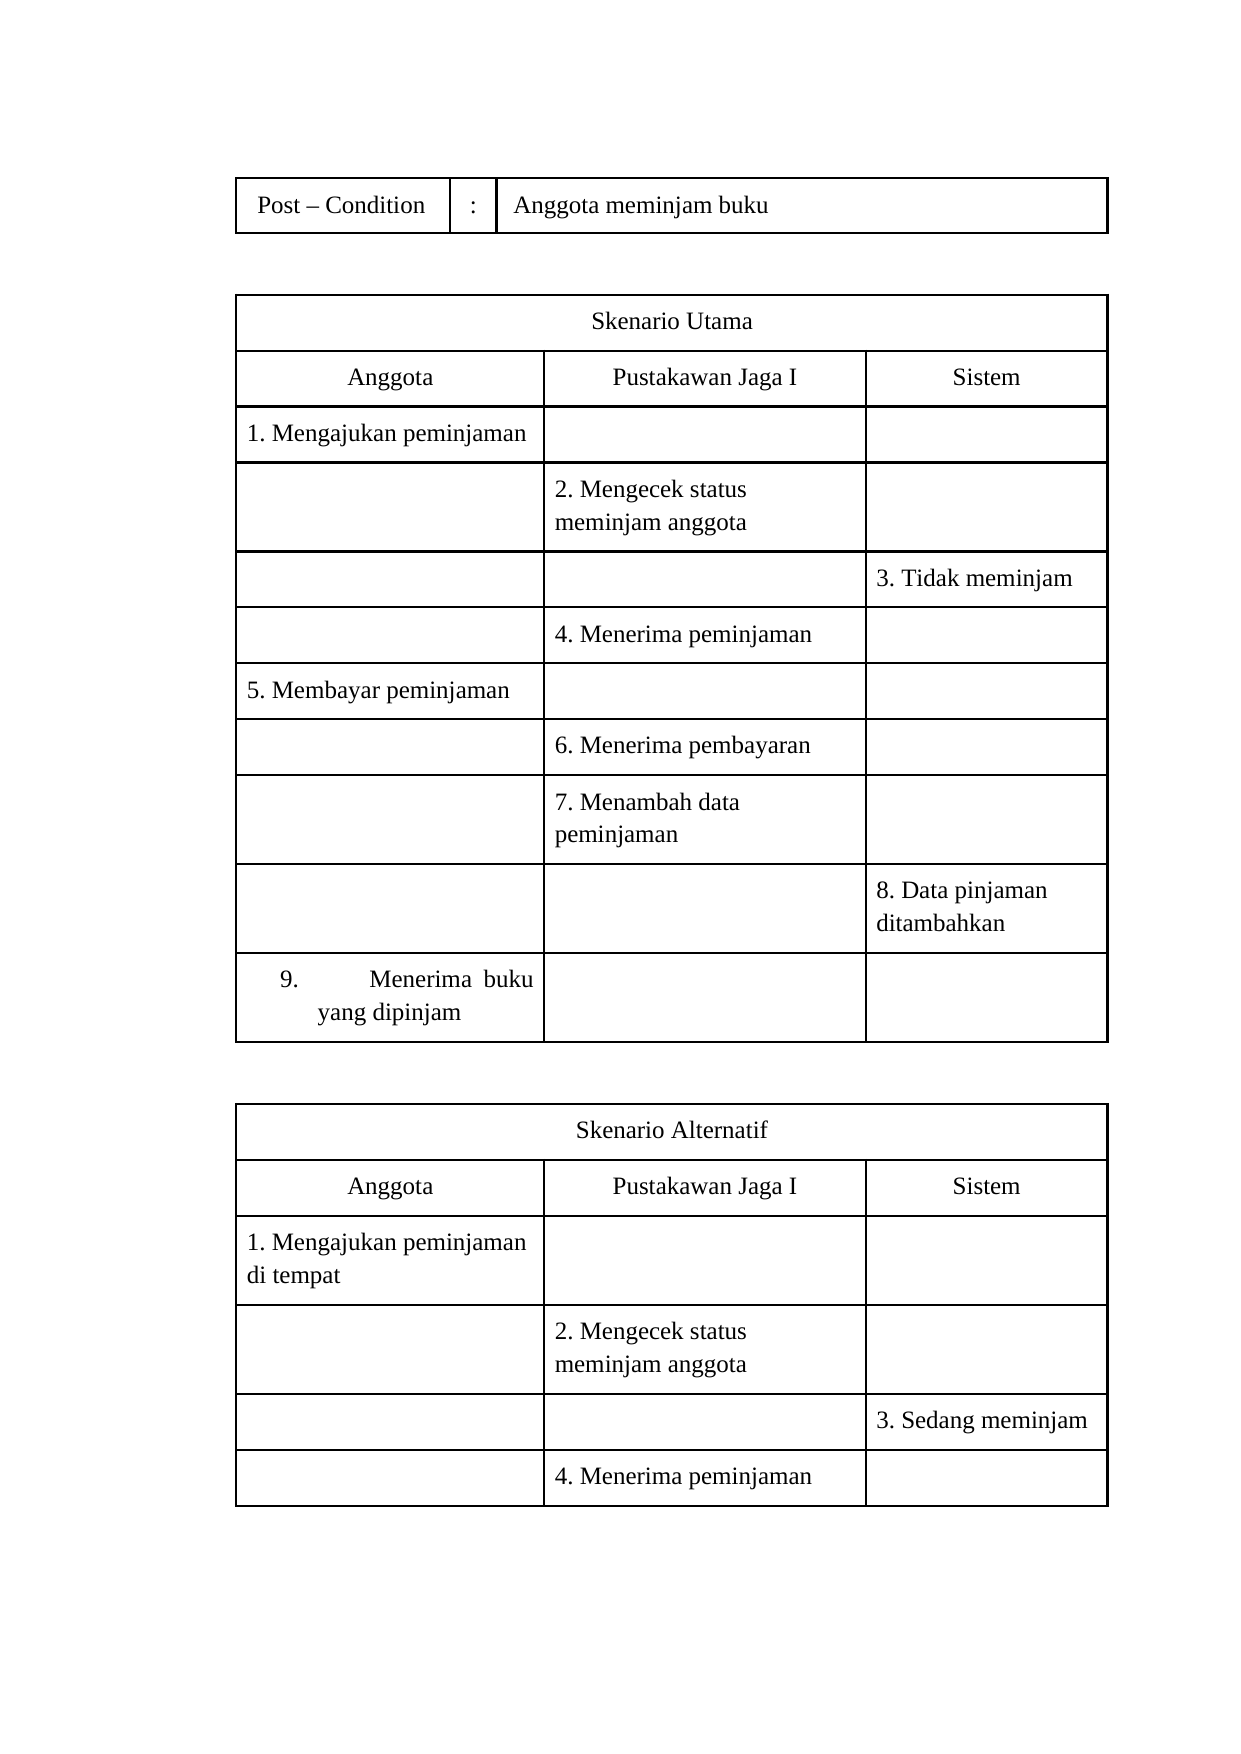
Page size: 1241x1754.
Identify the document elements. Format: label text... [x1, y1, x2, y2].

table_cell 3. Sedang meminjam [867, 1395, 1106, 1448]
table_cell Pustakawan Jaga I [545, 352, 865, 405]
table_cell : [451, 179, 495, 232]
table_cell 4. Menerima peminjaman [545, 608, 865, 662]
table_cell Sistem [867, 1161, 1106, 1215]
table_cell 1. Mengajukan peminjaman di tempat [237, 1217, 543, 1304]
table_header Skenario Alternatif [237, 1105, 1106, 1159]
table_cell [545, 553, 865, 606]
table_cell [237, 464, 543, 550]
table_cell [867, 776, 1106, 863]
table_cell [867, 464, 1106, 550]
table_cell [237, 865, 543, 952]
table_cell 9. Menerima buku yang dipinjam [237, 954, 543, 1041]
table_cell 1. Mengajukan peminjaman [237, 408, 543, 461]
table_cell [237, 553, 543, 606]
table_cell [545, 954, 865, 1041]
table_cell Anggota [237, 352, 543, 405]
table_cell [545, 408, 865, 461]
table_header Skenario Utama [237, 296, 1106, 349]
table_cell [237, 1395, 543, 1448]
table_cell [545, 664, 865, 718]
table_cell [237, 1306, 543, 1393]
table_cell 4. Menerima peminjaman [545, 1451, 865, 1504]
table_cell Pustakawan Jaga I [545, 1161, 865, 1215]
table_cell [237, 720, 543, 774]
table_cell [867, 408, 1106, 461]
table_cell 5. Membayar peminjaman [237, 664, 543, 718]
table_cell [867, 720, 1106, 774]
table_cell [237, 608, 543, 662]
table_cell [545, 1395, 865, 1448]
table_cell [867, 1306, 1106, 1393]
table_cell [867, 1451, 1106, 1504]
table_cell [237, 1451, 543, 1504]
table_cell [867, 1217, 1106, 1304]
table_cell 3. Tidak meminjam [867, 553, 1106, 606]
table_cell 2. Mengecek status meminjam anggota [545, 1306, 865, 1393]
table_cell Anggota [237, 1161, 543, 1215]
table_cell Post – Condition [237, 179, 449, 232]
table_cell Anggota meminjam buku [498, 179, 1106, 232]
table_cell 8. Data pinjaman ditambahkan [867, 865, 1106, 952]
table_cell [545, 865, 865, 952]
table_cell [867, 664, 1106, 718]
table_cell [545, 1217, 865, 1304]
table_cell 2. Mengecek status meminjam anggota [545, 464, 865, 550]
table_cell [867, 954, 1106, 1041]
table_cell [867, 608, 1106, 662]
table_cell [237, 776, 543, 863]
table_cell 6. Menerima pembayaran [545, 720, 865, 774]
table_cell Sistem [867, 352, 1106, 405]
table_cell 7. Menambah data peminjaman [545, 776, 865, 863]
